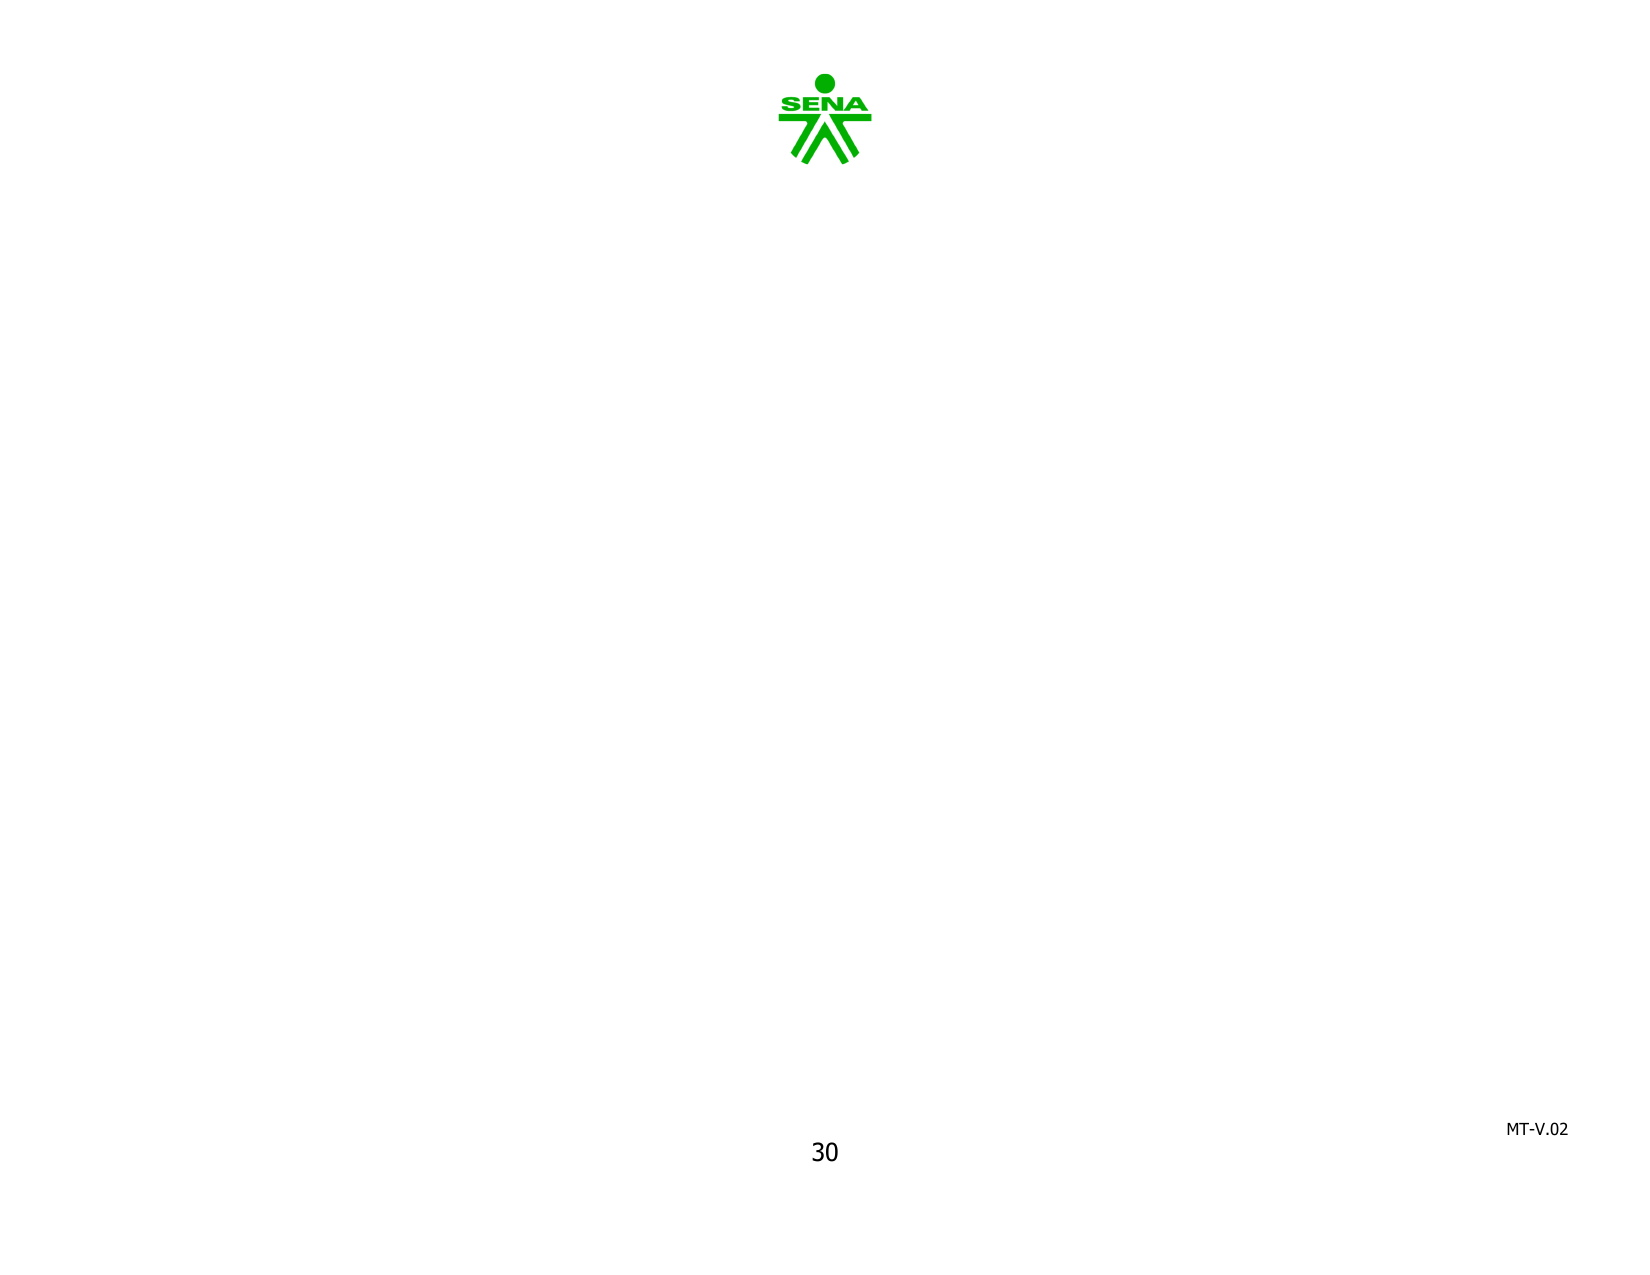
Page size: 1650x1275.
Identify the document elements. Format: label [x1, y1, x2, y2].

picture [778, 73, 872, 165]
